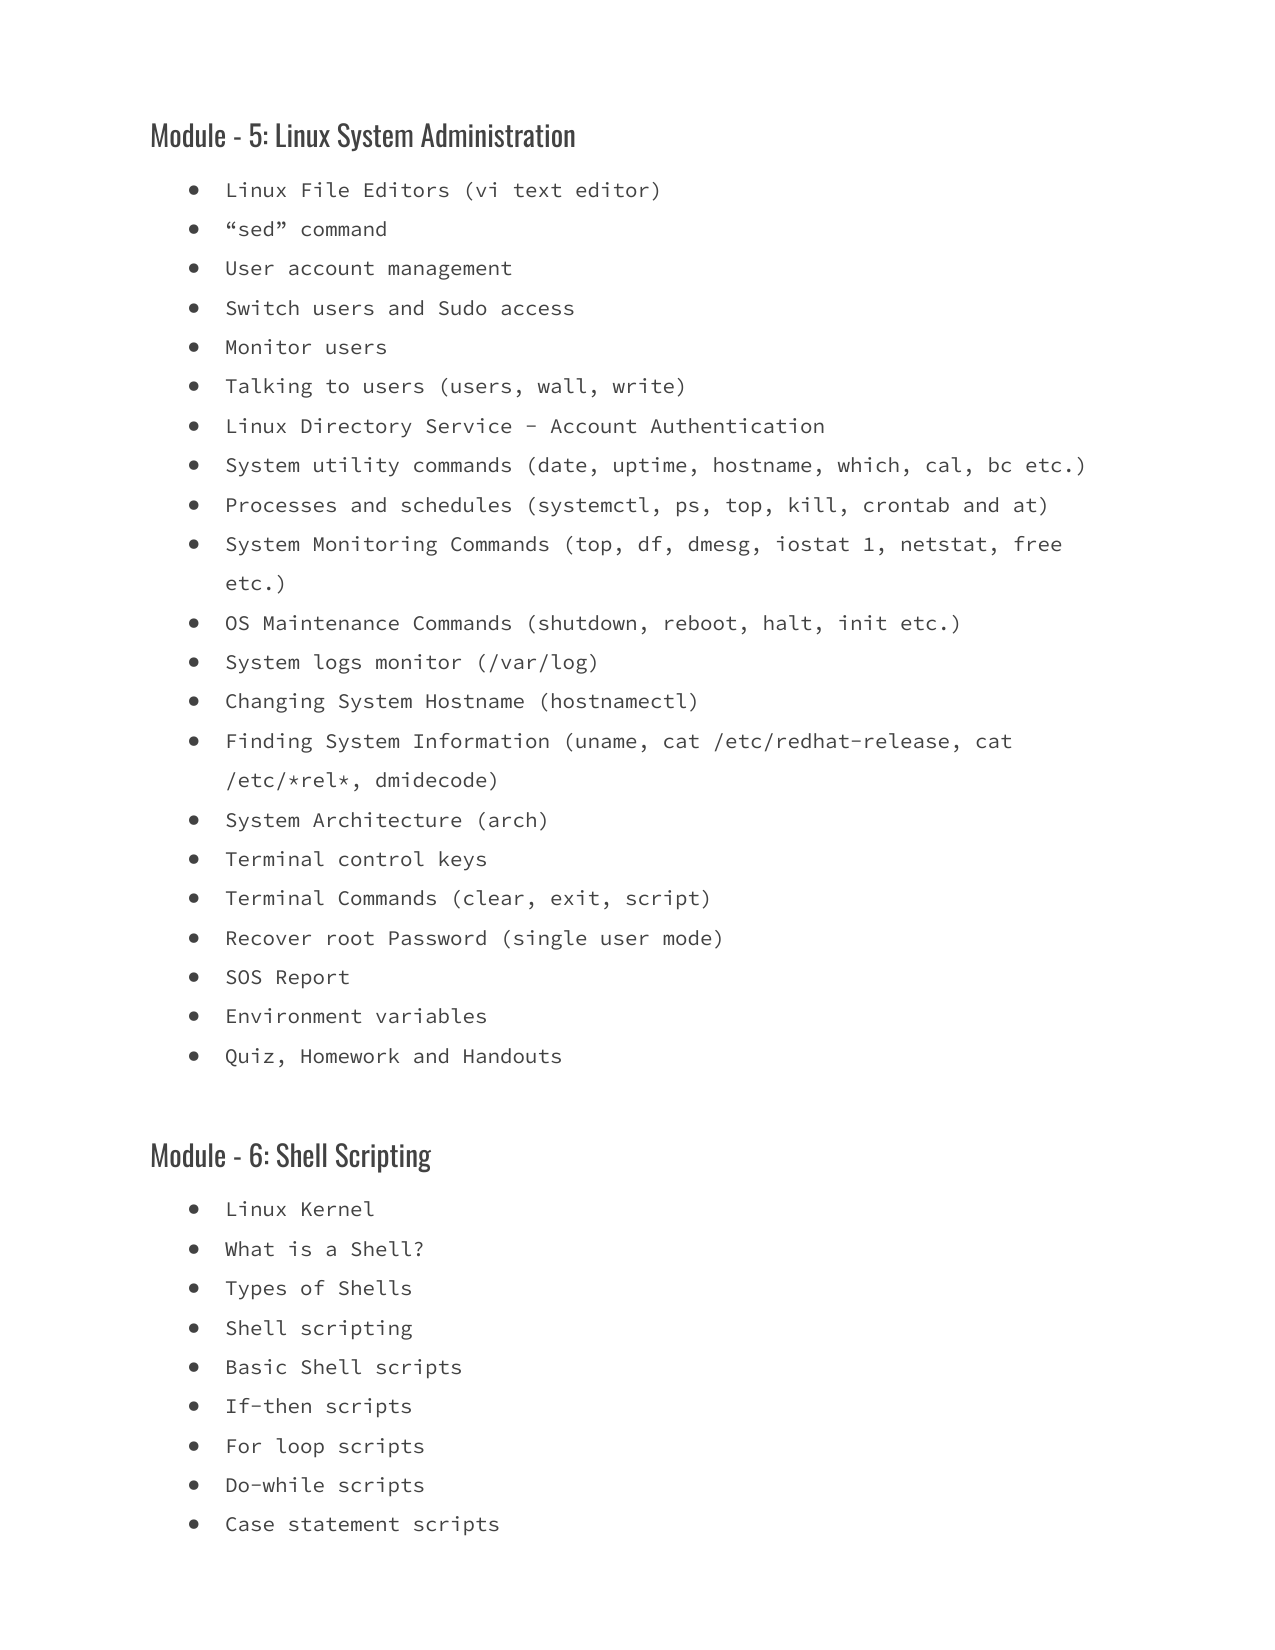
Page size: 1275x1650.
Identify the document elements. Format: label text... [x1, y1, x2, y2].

list Terminal control keys [187, 846, 1125, 872]
list Environment variables [187, 1003, 1125, 1030]
list User account management [187, 255, 1125, 282]
list Talking to users (users, wall, write) [187, 373, 1125, 400]
list Linux File Editors (vi text editor) [187, 177, 1125, 203]
list Quiz, Homework and Handouts [187, 1043, 1125, 1069]
list OS Maintenance Commands (shutdown, reboot, halt, init etc.) [187, 610, 1125, 636]
list Recover root Password (single user mode) [187, 925, 1125, 951]
list Finding System Information (uname, cat /etc/redhat-release, cat /etc/*rel*, dmidecode) [187, 728, 1125, 793]
list Linux Directory Service - Account Authentication [187, 413, 1125, 439]
list Linux Kernel [187, 1196, 1125, 1222]
list Changing System Hostname (hostnamectl) [187, 688, 1125, 715]
list Basic Shell scripts [187, 1354, 1125, 1380]
list System utility commands (date, uptime, hostname, which, cal, bc etc.) [187, 452, 1125, 478]
list Processes and schedules (systemctl, ps, top, kill, crontab and at) [187, 492, 1125, 518]
list “sed” command [187, 216, 1125, 242]
list Types of Shells [187, 1275, 1125, 1301]
list Monitor users [187, 334, 1125, 360]
list System logs monitor (/var/log) [187, 649, 1125, 675]
subtitle Module - 5: Linux System Administration [150, 112, 1125, 156]
list Switch users and Sudo access [187, 295, 1125, 321]
list Case statement scripts [187, 1511, 1125, 1537]
list Shell scripting [187, 1314, 1125, 1341]
list Do-while scripts [187, 1472, 1125, 1498]
list Terminal Commands (clear, exit, script) [187, 885, 1125, 912]
subtitle Module - 6: Shell Scripting [150, 1132, 1125, 1175]
list SOS Report [187, 964, 1125, 990]
list System Monitoring Commands (top, df, dmesg, iostat 1, netstat, free etc.) [187, 531, 1125, 597]
list For loop scripts [187, 1432, 1125, 1459]
list System Architecture (arch) [187, 807, 1125, 833]
list If-then scripts [187, 1393, 1125, 1419]
list What is a Shell? [187, 1236, 1125, 1262]
